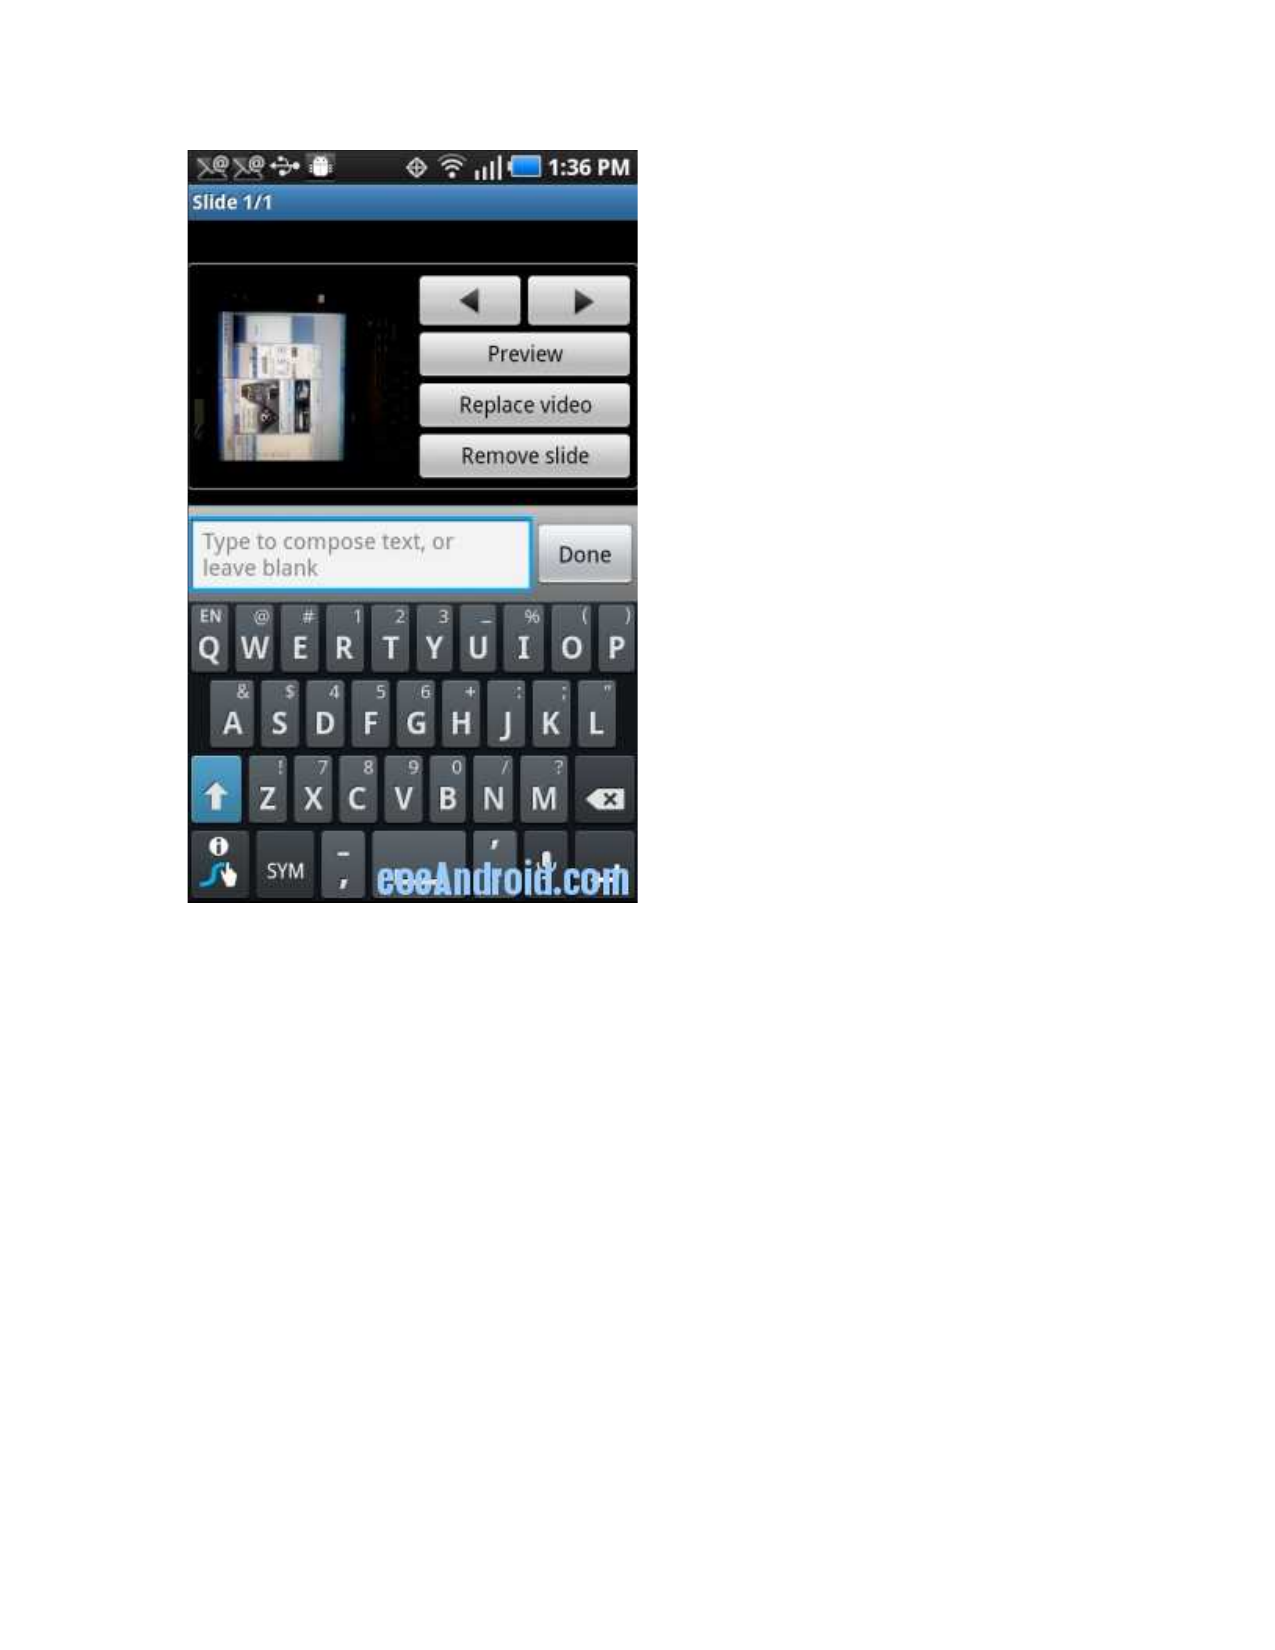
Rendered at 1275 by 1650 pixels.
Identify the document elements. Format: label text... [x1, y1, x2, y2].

picture [187, 150, 638, 903]
